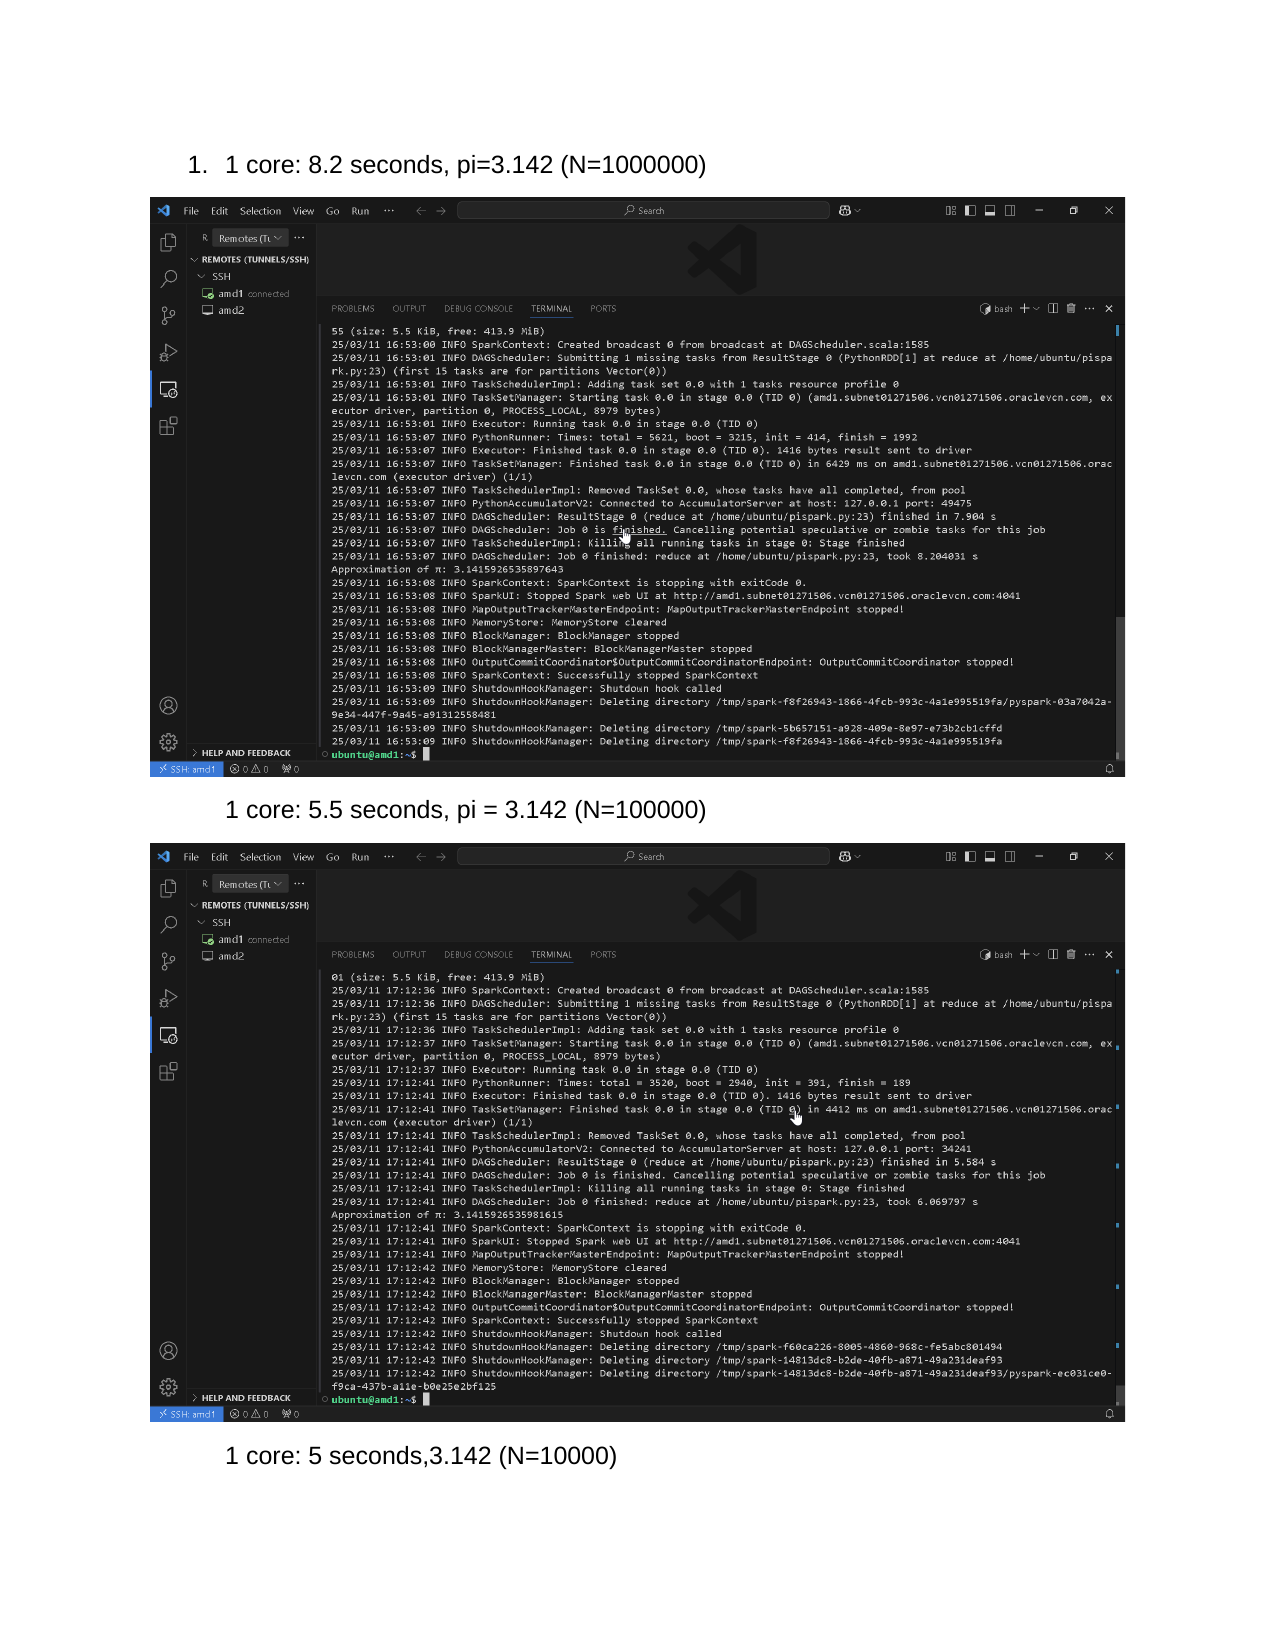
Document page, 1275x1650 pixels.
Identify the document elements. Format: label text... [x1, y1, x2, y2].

list 1 core: 5.5 seconds, pi = 3.142 (N=100000) [225, 796, 1125, 824]
picture [150, 843, 1125, 1422]
picture [150, 197, 1125, 777]
list 1 core: 8.2 seconds, pi=3.142 (N=1000000) [187, 150, 1125, 179]
list 1 core: 5 seconds,3.142 (N=10000) [225, 1441, 1125, 1470]
